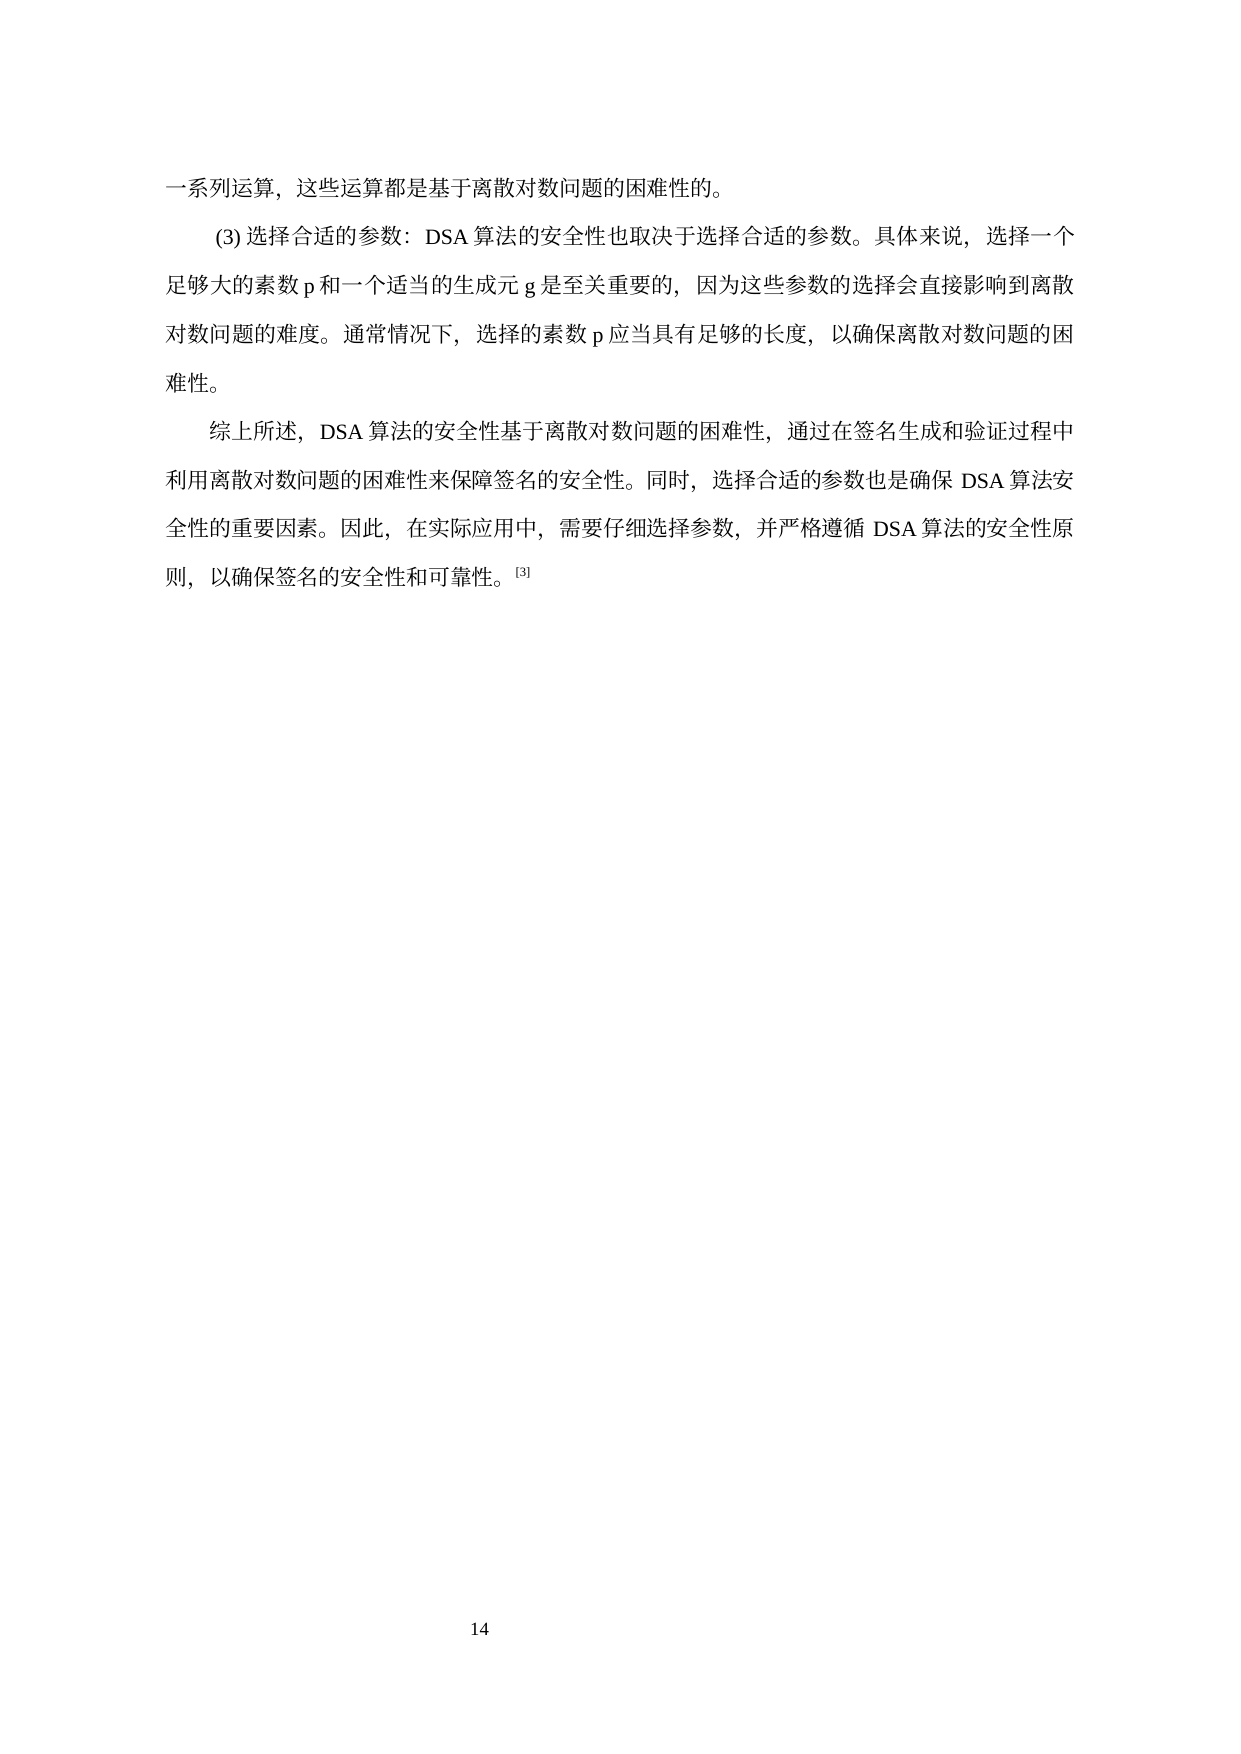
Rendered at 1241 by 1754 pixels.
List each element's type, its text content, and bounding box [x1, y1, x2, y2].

text 综上所述，DSA算法的安全性基于离散对数问题的困难性，通过在签名生成和验证过程中利用离散对数问题的困难性来保障签名的安全性。同时，选择合适的参数也是确保DSA算法安全性的重要因素。因此，在实际应用中，需要仔细选择参数，并严格遵循DSA算法的安全性原则，以确保签名的安全性和可靠性。[12] [165, 413, 1075, 592]
text 选择合适的参数：DSA算法的安全性也取决于选择合适的参数。具体来说，选择一个足够大的素数p和一个适当的生成元g是至关重要的，因为这些参数的选择会直接影响到离散对数问题的难度。通常情况下，选择的素数p应当具有足够的长度，以确保离散对数问题的困难性。 [165, 219, 1075, 398]
text DSA签名的验证过程：DSA签名的验证过程也是基于离散对数问题的困难性。在DSA签名的验证过程中，需要使用公钥来验证签名s是否有效。验证过程涉及到对公钥r和签名s的一系列运算，这些运算都是基于离散对数问题的困难性的。 [165, 171, 1075, 203]
